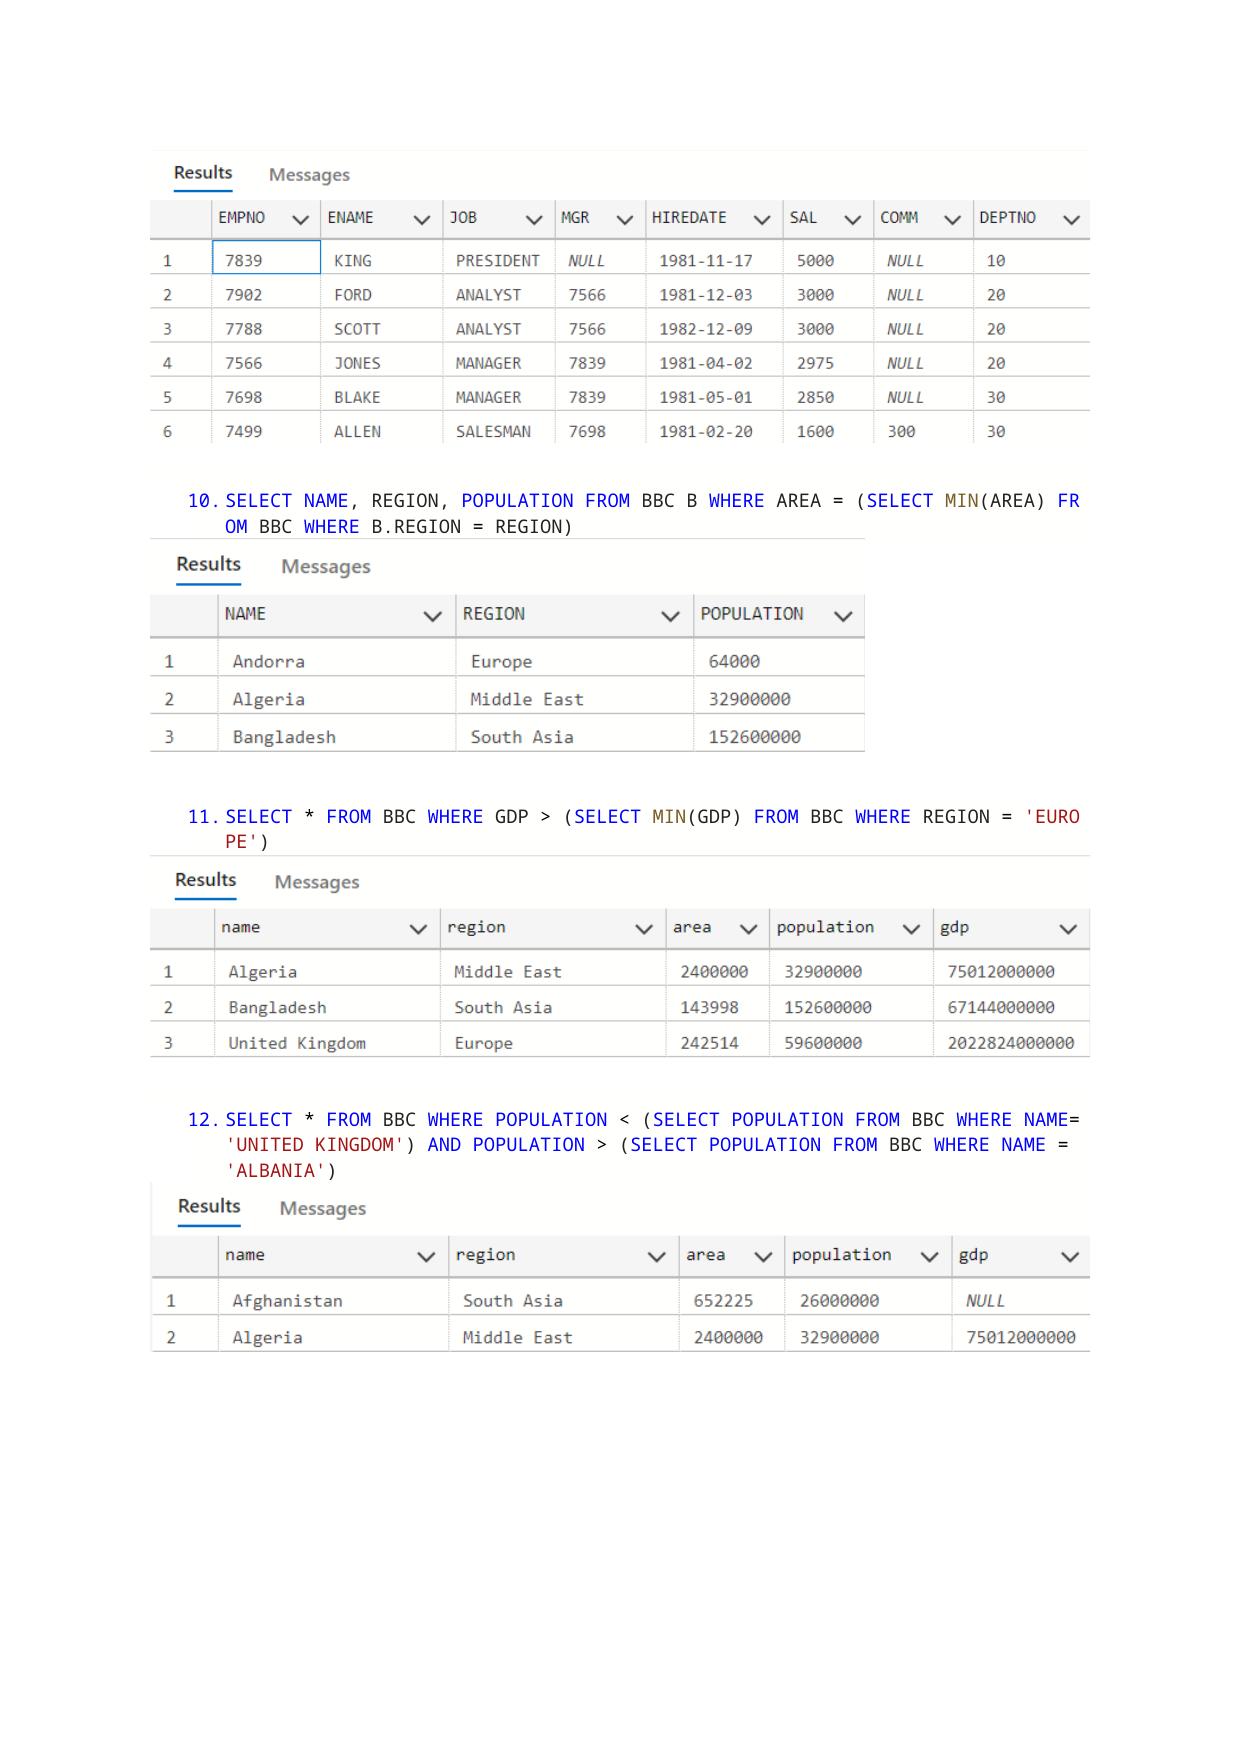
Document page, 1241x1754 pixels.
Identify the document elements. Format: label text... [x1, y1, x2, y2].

list SELECT * FROM BBC WHERE POPULATION < (SELECT POPULATION FROM BBC WHERE NAME= 'UNITED KINGDOM') AND POPULATION > (SELECT POPULATION FROM BBC WHERE NAME = 'ALBANIA') [187, 1106, 1090, 1182]
picture [150, 538, 865, 752]
picture [150, 854, 1091, 1062]
picture [150, 1182, 1091, 1352]
picture [150, 150, 1091, 444]
list SELECT * FROM BBC WHERE GDP > (SELECT MIN(GDP) FROM BBC WHERE REGION = 'EUROPE') [187, 803, 1090, 854]
list SELECT NAME, REGION, POPULATION FROM BBC B WHERE AREA = (SELECT MIN(AREA) FROM BBC WHERE B.REGION = REGION) [187, 488, 1090, 539]
